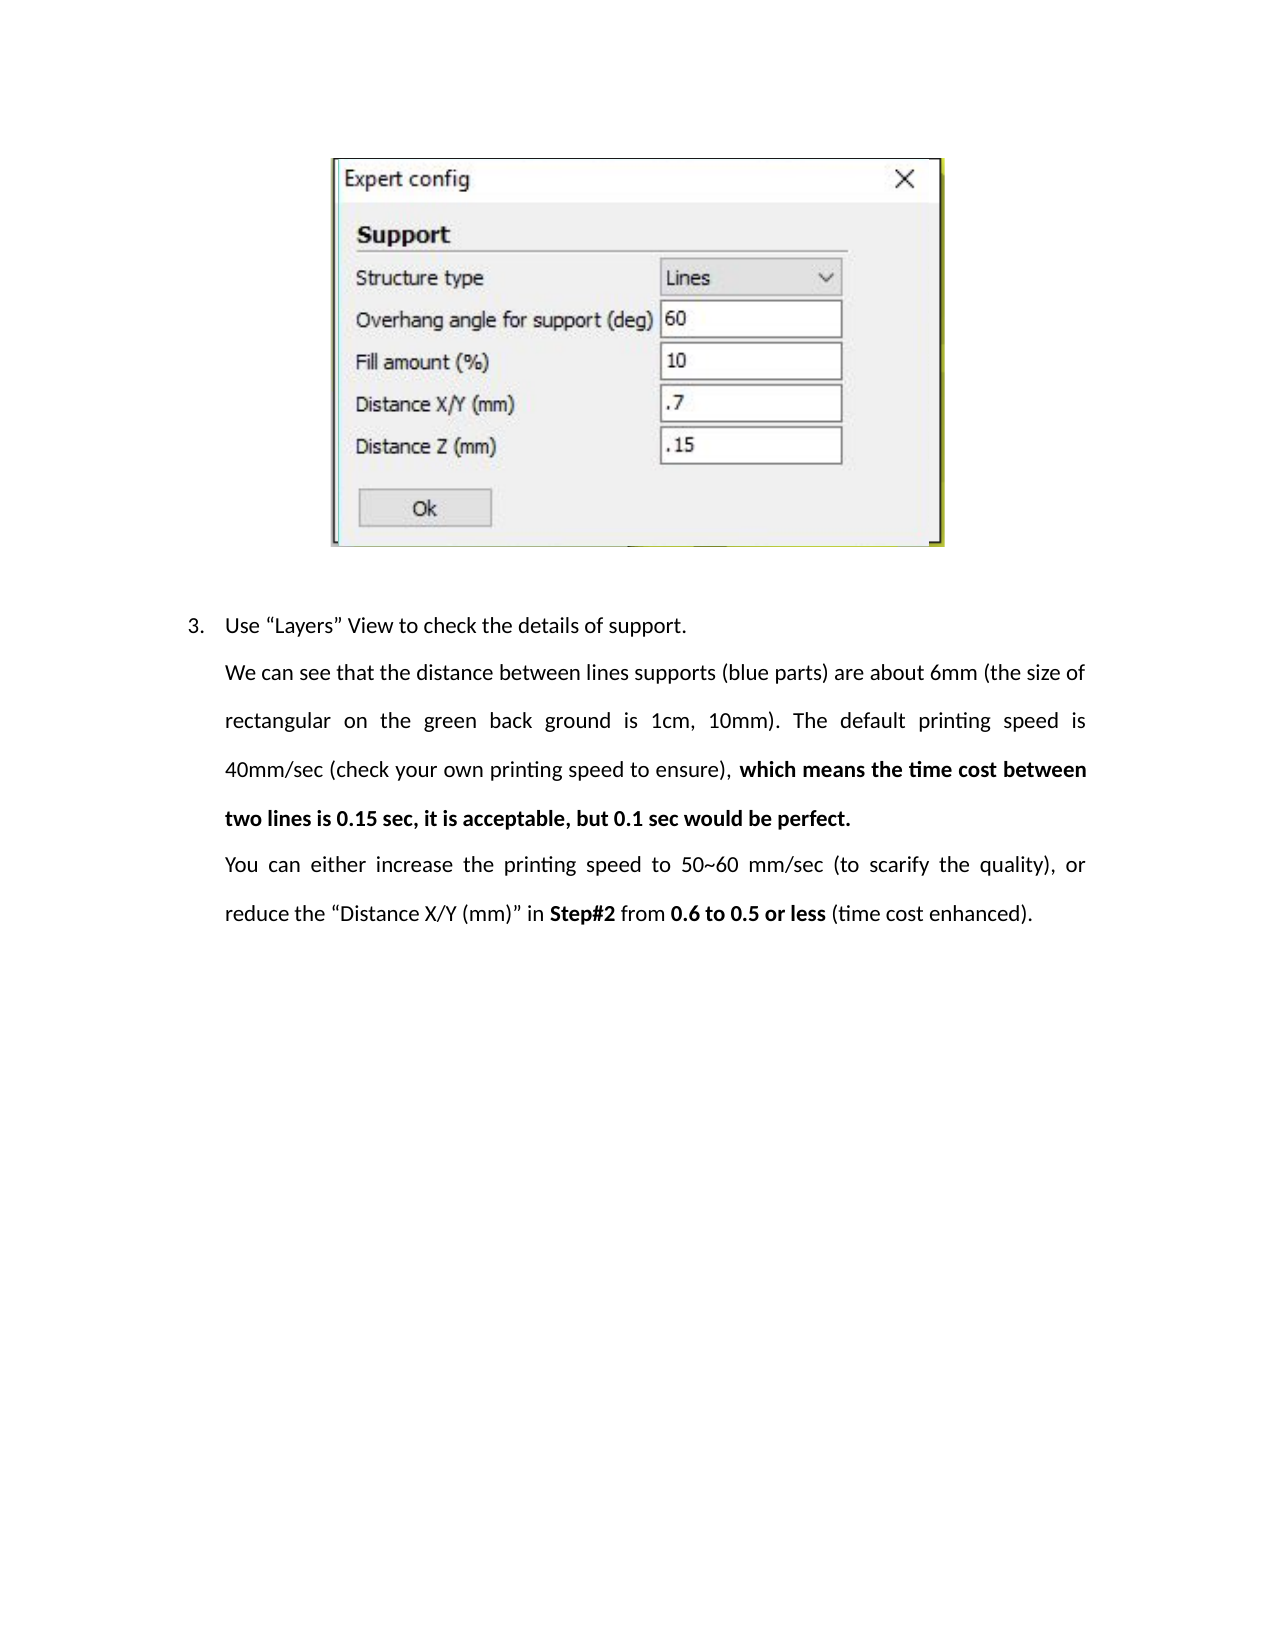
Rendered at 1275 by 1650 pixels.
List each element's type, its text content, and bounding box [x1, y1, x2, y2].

list Use “Layers” View to check the details of support. [187, 609, 1087, 642]
picture [330, 158, 945, 547]
list We can see that the distance between lines supports (blue parts) are about 6mm (the size of rectangular on the green back ground is 1cm, 10mm). The default printing speed is 40mm/sec (check your own printing speed to ensure), which means the time cost between two lines is 0.15 sec, it is acceptable, but 0.1 sec would be perfect. [225, 656, 1087, 834]
list You can either increase the printing speed to 50~60 mm/sec (to scarify the quality), or reduce the “Distance X/Y (mm)” in Step#2 from 0.6 to 0.5 or less (time cost enhanced). [225, 848, 1087, 929]
